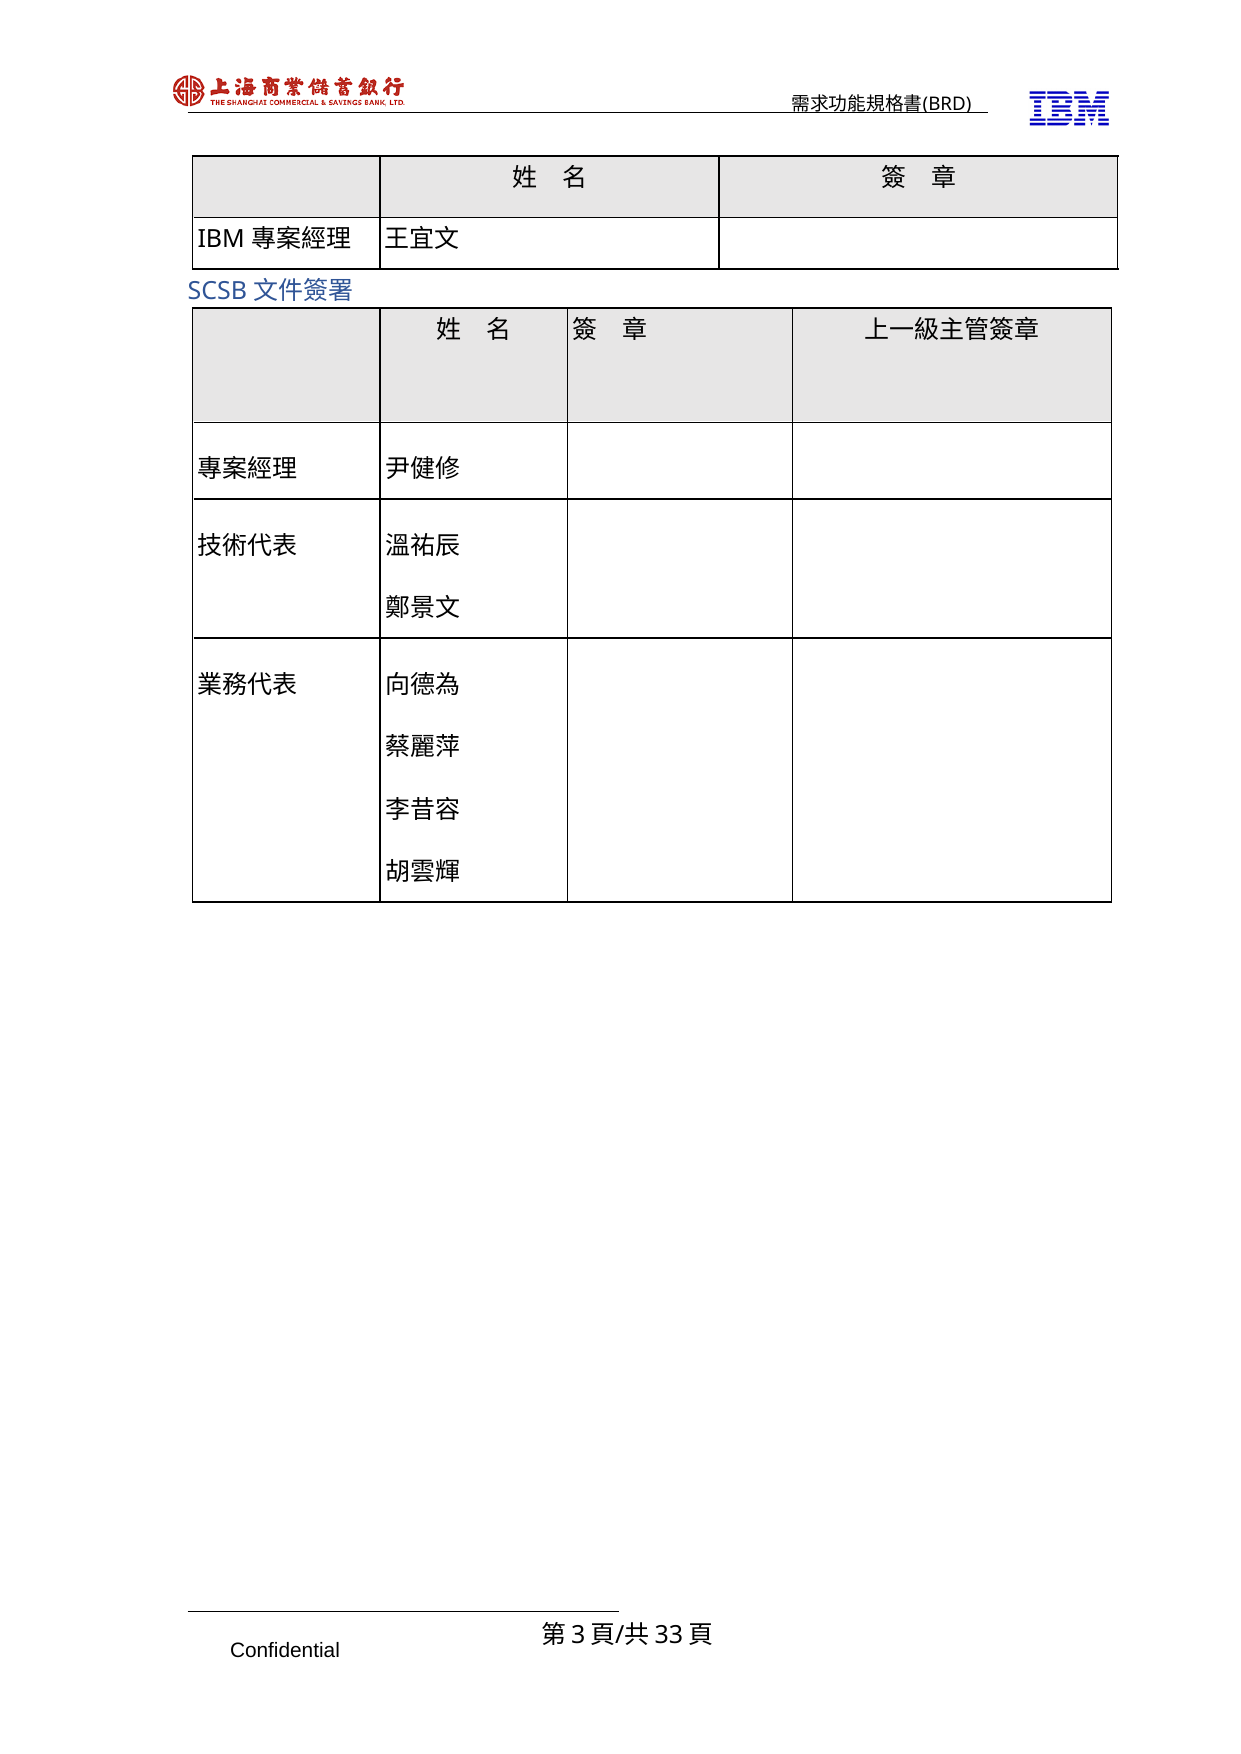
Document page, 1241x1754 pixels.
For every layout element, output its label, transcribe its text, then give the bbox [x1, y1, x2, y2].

table_header 簽 章 [720, 157, 1117, 217]
table_cell 技術代表 [193, 499, 379, 637]
table_header 姓 名 [381, 157, 718, 217]
table_cell 向德為 蔡麗萍 李昔容 胡雲輝 [381, 639, 567, 901]
table_cell [568, 423, 792, 498]
table_header [193, 309, 379, 421]
table_header 姓 名 [381, 309, 567, 421]
table_cell [720, 218, 1117, 268]
table_cell [568, 639, 792, 901]
table_cell IBM 專案經理 [193, 218, 379, 268]
table_header 上一級主管簽章 [793, 309, 1111, 421]
table_header [193, 157, 379, 217]
table_cell 尹健修 [381, 423, 567, 498]
table_cell 專案經理 [193, 423, 379, 498]
text SCSB 文件簽署 [187, 270, 1053, 307]
table_cell 溫祐辰 鄭景文 [381, 500, 567, 637]
table_cell 王宜文 [381, 218, 718, 268]
table_cell [793, 639, 1111, 901]
table_cell [793, 500, 1111, 637]
picture [165, 73, 412, 109]
table_cell 業務代表 [193, 638, 379, 901]
table_cell [568, 500, 792, 637]
table_cell [793, 423, 1111, 498]
table_header 簽 章 [568, 309, 792, 421]
